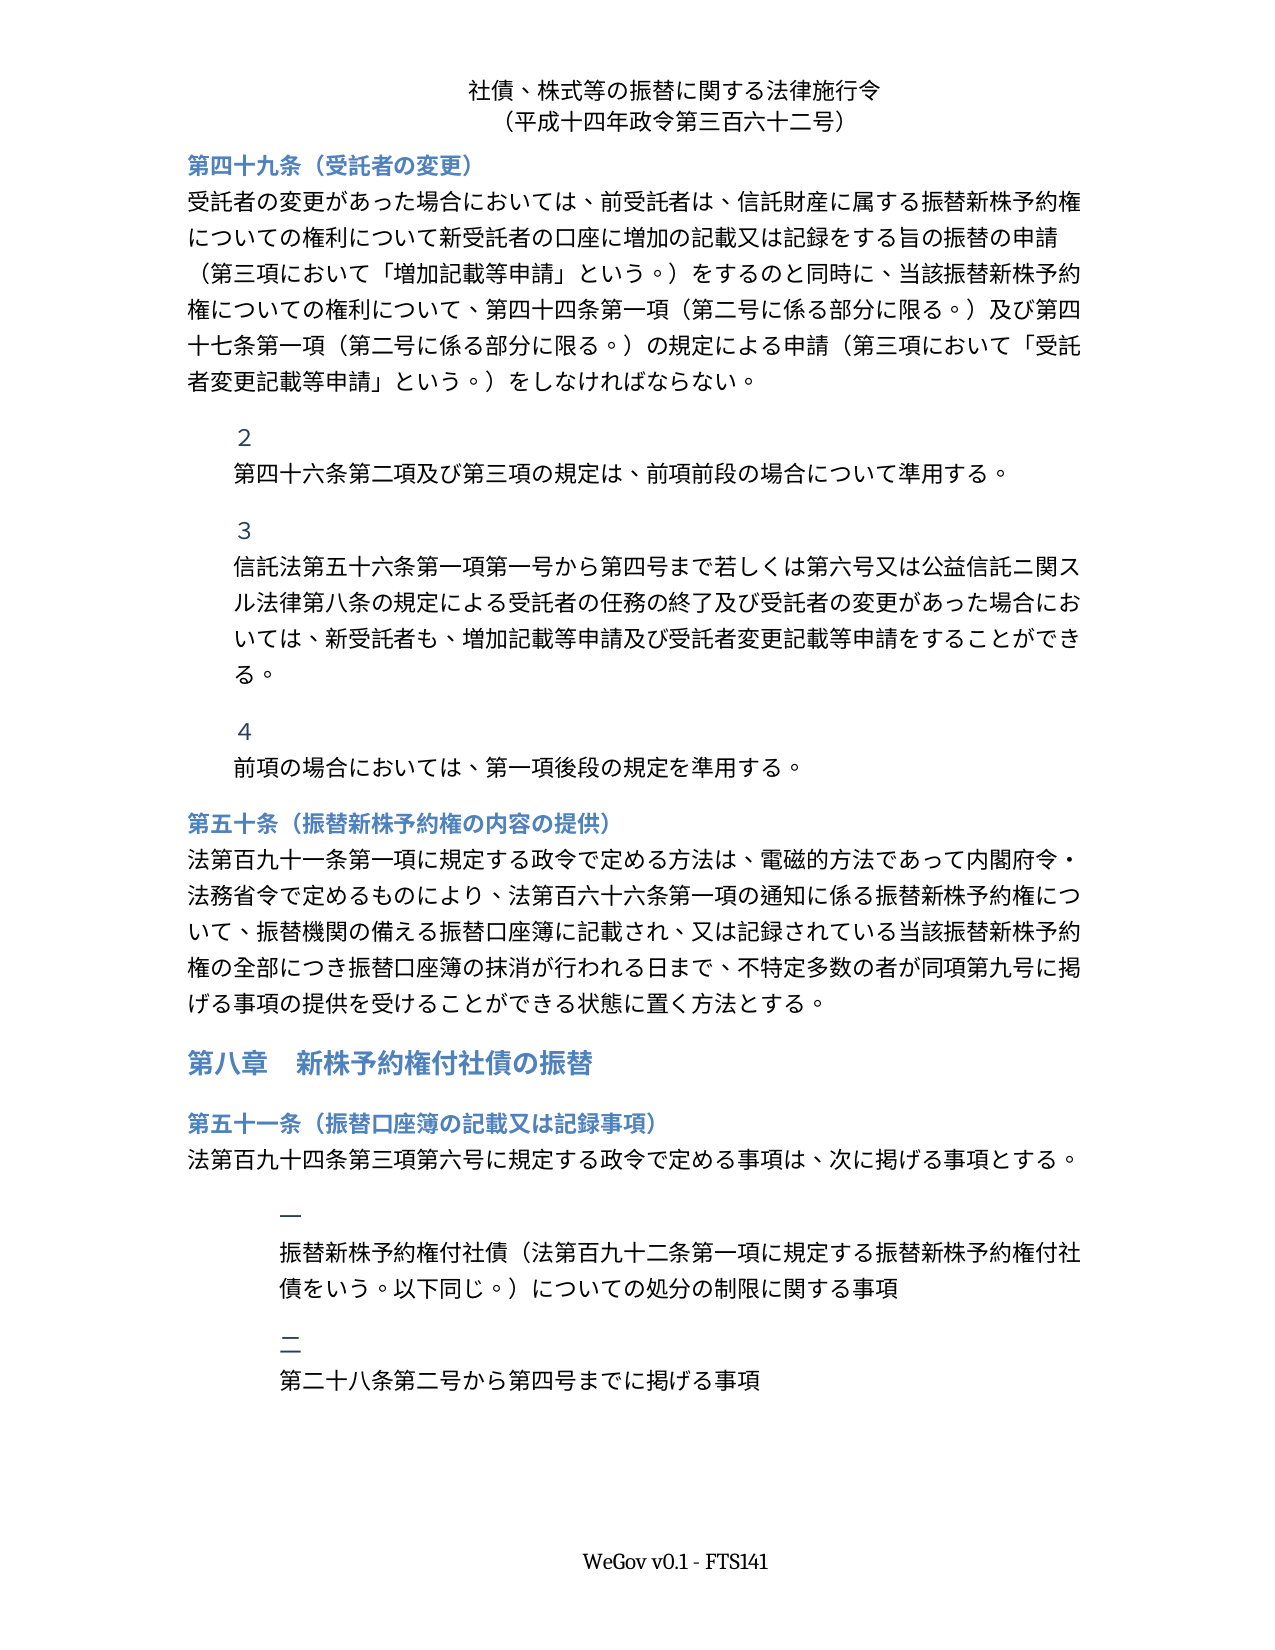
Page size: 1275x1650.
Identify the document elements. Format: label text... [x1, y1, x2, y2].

subtitle ４ [233, 716, 1087, 747]
text 法第百九十四条第三項第六号に規定する政令で定める事項は、次に掲げる事項とする。 [187, 1144, 1087, 1175]
subtitle 第五十条（振替新株予約権の内容の提供） [187, 808, 1087, 839]
subtitle 第五十一条（振替口座簿の記載又は記録事項） [187, 1108, 1087, 1139]
text 第二十八条第二号から第四号までに掲げる事項 [279, 1365, 1087, 1397]
text 信託法第五十六条第一項第一号から第四号まで若しくは第六号又は公益信託ニ関スル法律第八条の規定による受託者の任務の終了及び受託者の変更があった場合においては、新受託者も、増加記載等申請及び受託者変更記載等申請をすることができる。 [233, 551, 1087, 690]
subtitle ２ [233, 422, 1087, 454]
text 第四十六条第二項及び第三項の規定は、前項前段の場合について準用する。 [233, 458, 1087, 489]
subtitle ３ [233, 515, 1087, 546]
subtitle 一 [279, 1201, 1087, 1232]
text 法第百九十一条第一項に規定する政令で定める方法は、電磁的方法であって内閣府令・法務省令で定めるものにより、法第百六十六条第一項の通知に係る振替新株予約権について、振替機関の備える振替口座簿に記載され、又は記録されている当該振替新株予約権の全部につき振替口座簿の抹消が行われる日まで、不特定多数の者が同項第九号に掲げる事項の提供を受けることができる状態に置く方法とする。 [187, 844, 1087, 1019]
text 振替新株予約権付社債（法第百九十二条第一項に規定する振替新株予約権付社債をいう。以下同じ。）についての処分の制限に関する事項 [279, 1237, 1087, 1304]
text 受託者の変更があった場合においては、前受託者は、信託財産に属する振替新株予約権についての権利について新受託者の口座に増加の記載又は記録をする旨の振替の申請（第三項において「増加記載等申請」という。）をするのと同時に、当該振替新株予約権についての権利について、第四十四条第一項（第二号に係る部分に限る。）及び第四十七条第一項（第二号に係る部分に限る。）の規定による申請（第三項において「受託者変更記載等申請」という。）をしなければならない。 [187, 186, 1087, 397]
subtitle 第八章 新株予約権付社債の振替 [187, 1045, 1087, 1082]
subtitle 第四十九条（受託者の変更） [187, 150, 1087, 181]
subtitle 二 [279, 1329, 1087, 1361]
text 前項の場合においては、第一項後段の規定を準用する。 [233, 752, 1087, 783]
